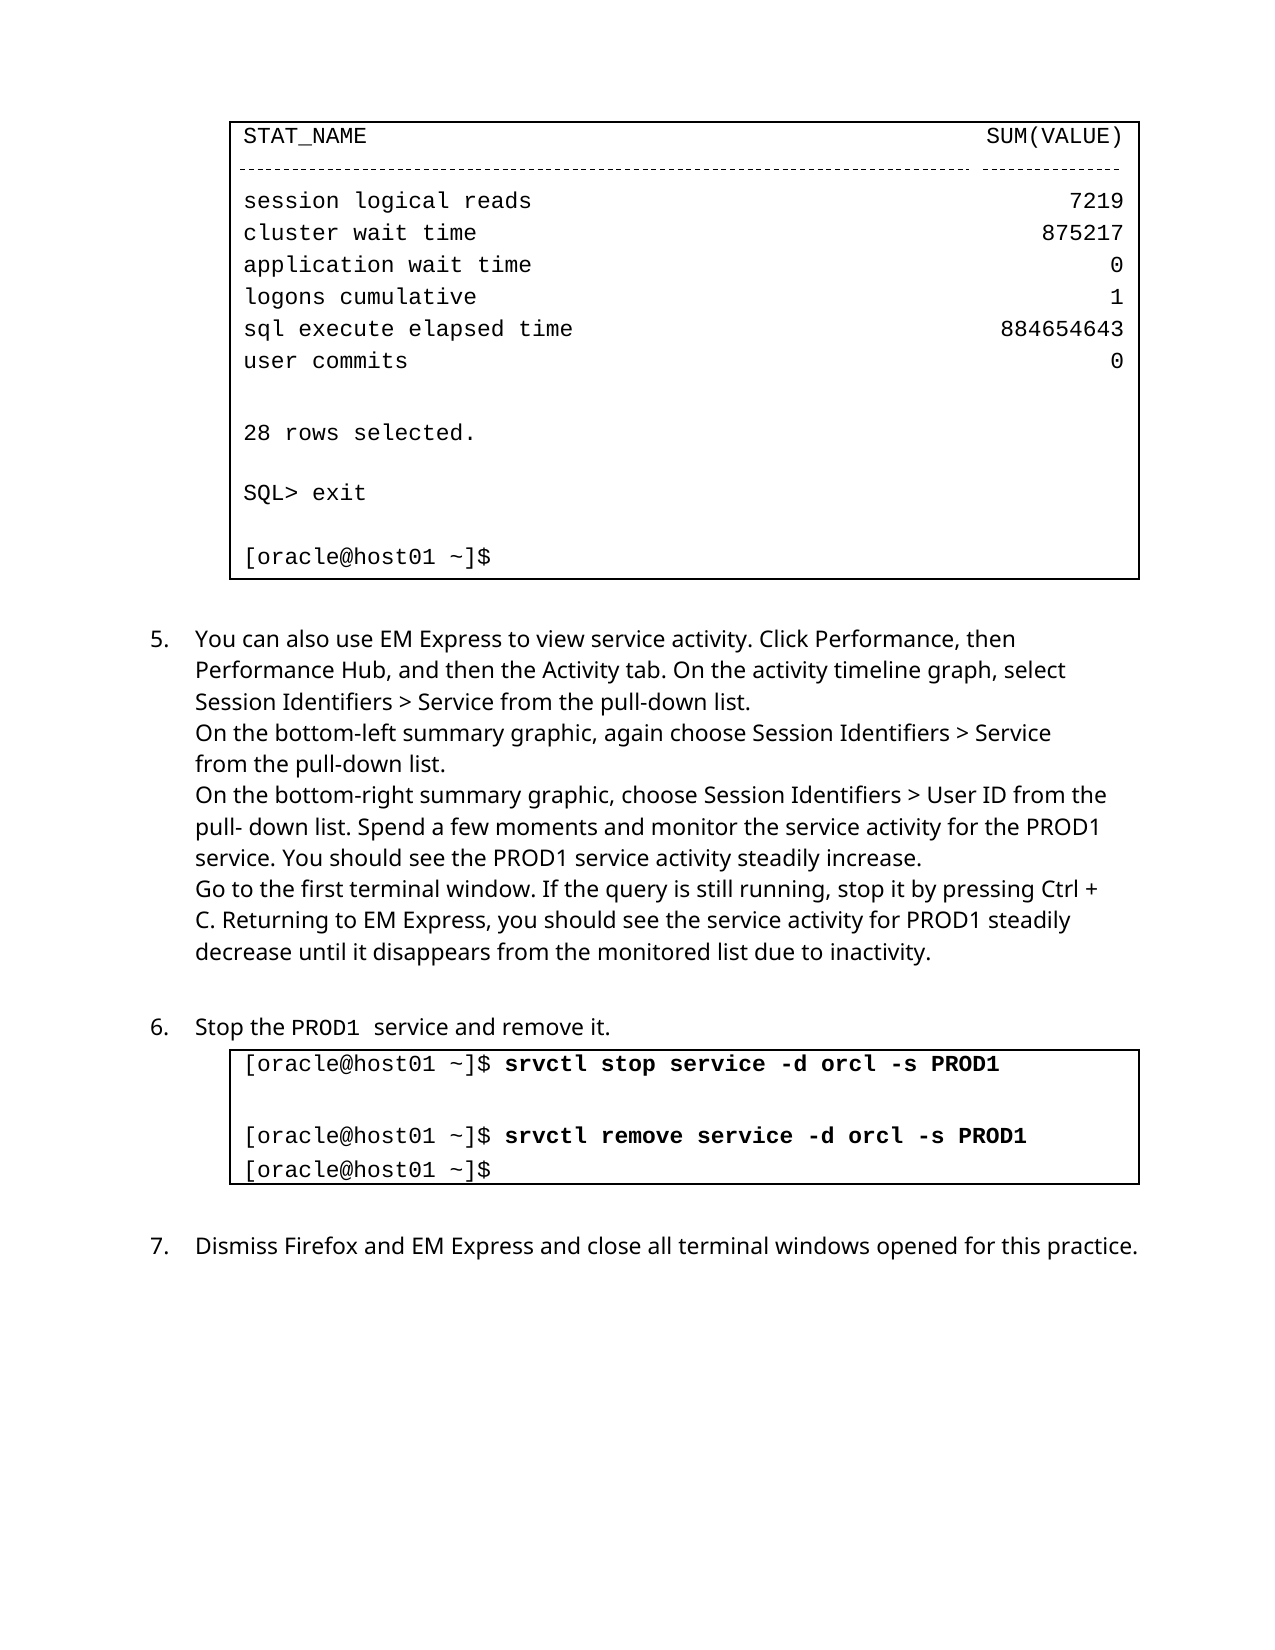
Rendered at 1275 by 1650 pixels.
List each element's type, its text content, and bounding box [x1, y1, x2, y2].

text On the bottom-left summary graphic, again choose Session Identifiers > Service from the pull-down list. [195, 717, 1097, 779]
list Dismiss Firefox and EM Express and close all terminal windows opened for this practice. [150, 1230, 1150, 1261]
list Stop the PROD1 service and remove it. [150, 1011, 1150, 1042]
table_header [oracle@host01 ~]$ srvctl stop service -d orcl -s PROD1 [oracle@host01 ~]$ srvctl remove service -d orcl -s PROD1 [oracle@host01 ~]$ [231, 1051, 1138, 1182]
text Go to the first terminal window. If the query is still running, stop it by pressing Ctrl + C. Returning to EM Express, you should see the service activity for PROD1 steadily decrease until it disappears from the monitored list due to inactivity. [195, 873, 1115, 967]
table_header STAT_NAME SUM(VALUE) session logical reads 7219 cluster wait time 875217 application wait time 0 logons cumulative 1 sql execute elapsed time 884654643 user commits 0 28 rows selected. SQL> exit [oracle@host01 ~]$ [231, 123, 1138, 578]
list You can also use EM Express to view service activity. Click Performance, then Performance Hub, and then the Activity tab. On the activity timeline graph, select Session Identifiers > Service from the pull-down list. [150, 623, 1101, 717]
text On the bottom-right summary graphic, choose Session Identifiers > User ID from the pull- down list. Spend a few moments and monitor the service activity for the PROD1 service. You should see the PROD1 service activity steadily increase. [195, 779, 1121, 873]
